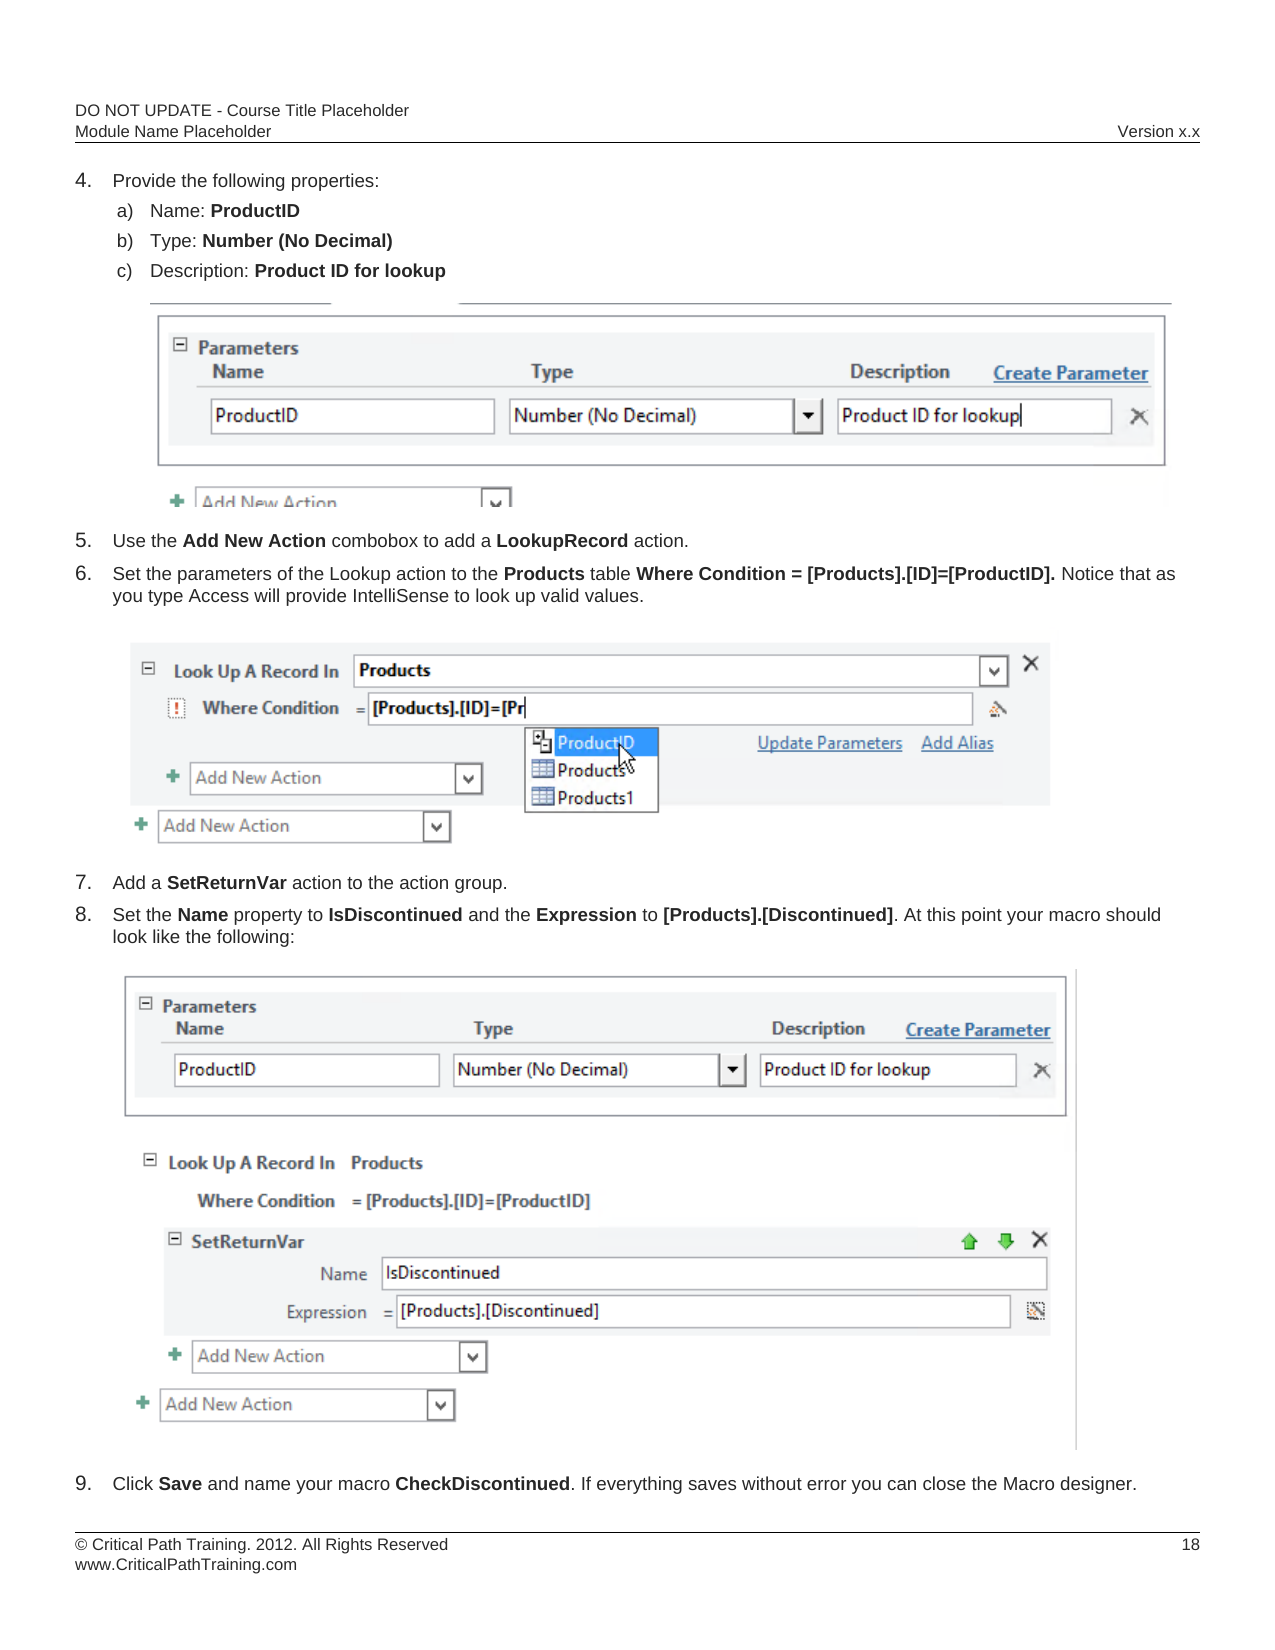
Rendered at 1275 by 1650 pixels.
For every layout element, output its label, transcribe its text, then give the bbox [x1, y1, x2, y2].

list Add a SetReturnVar action to the action group. [75, 870, 1200, 894]
list Set the Name property to IsDiscontinued and the Expression to [Products].[Discontinued]. At this point your macro should look like the following: [75, 902, 1200, 947]
picture [117, 969, 1077, 1450]
list Provide the following properties: [75, 168, 1200, 192]
picture [150, 303, 1172, 507]
list Use the Add New Action combobox to add a LookupRecord action. [75, 528, 1200, 552]
list Set the parameters of the Lookup action to the Products table Where Condition = [Products].[ID]=[ProductID]. Notice that as you type Access will provide IntelliSense to look up valid values. [75, 561, 1200, 606]
picture [117, 627, 1059, 848]
list Type: Number (No Decimal) [117, 230, 1200, 251]
list Click Save and name your macro CheckDiscontinued. If everything saves without error you can close the Macro designer. [75, 1471, 1200, 1495]
list Name: ProductID [117, 200, 1200, 222]
list Description: Product ID for lookup [117, 260, 1200, 281]
